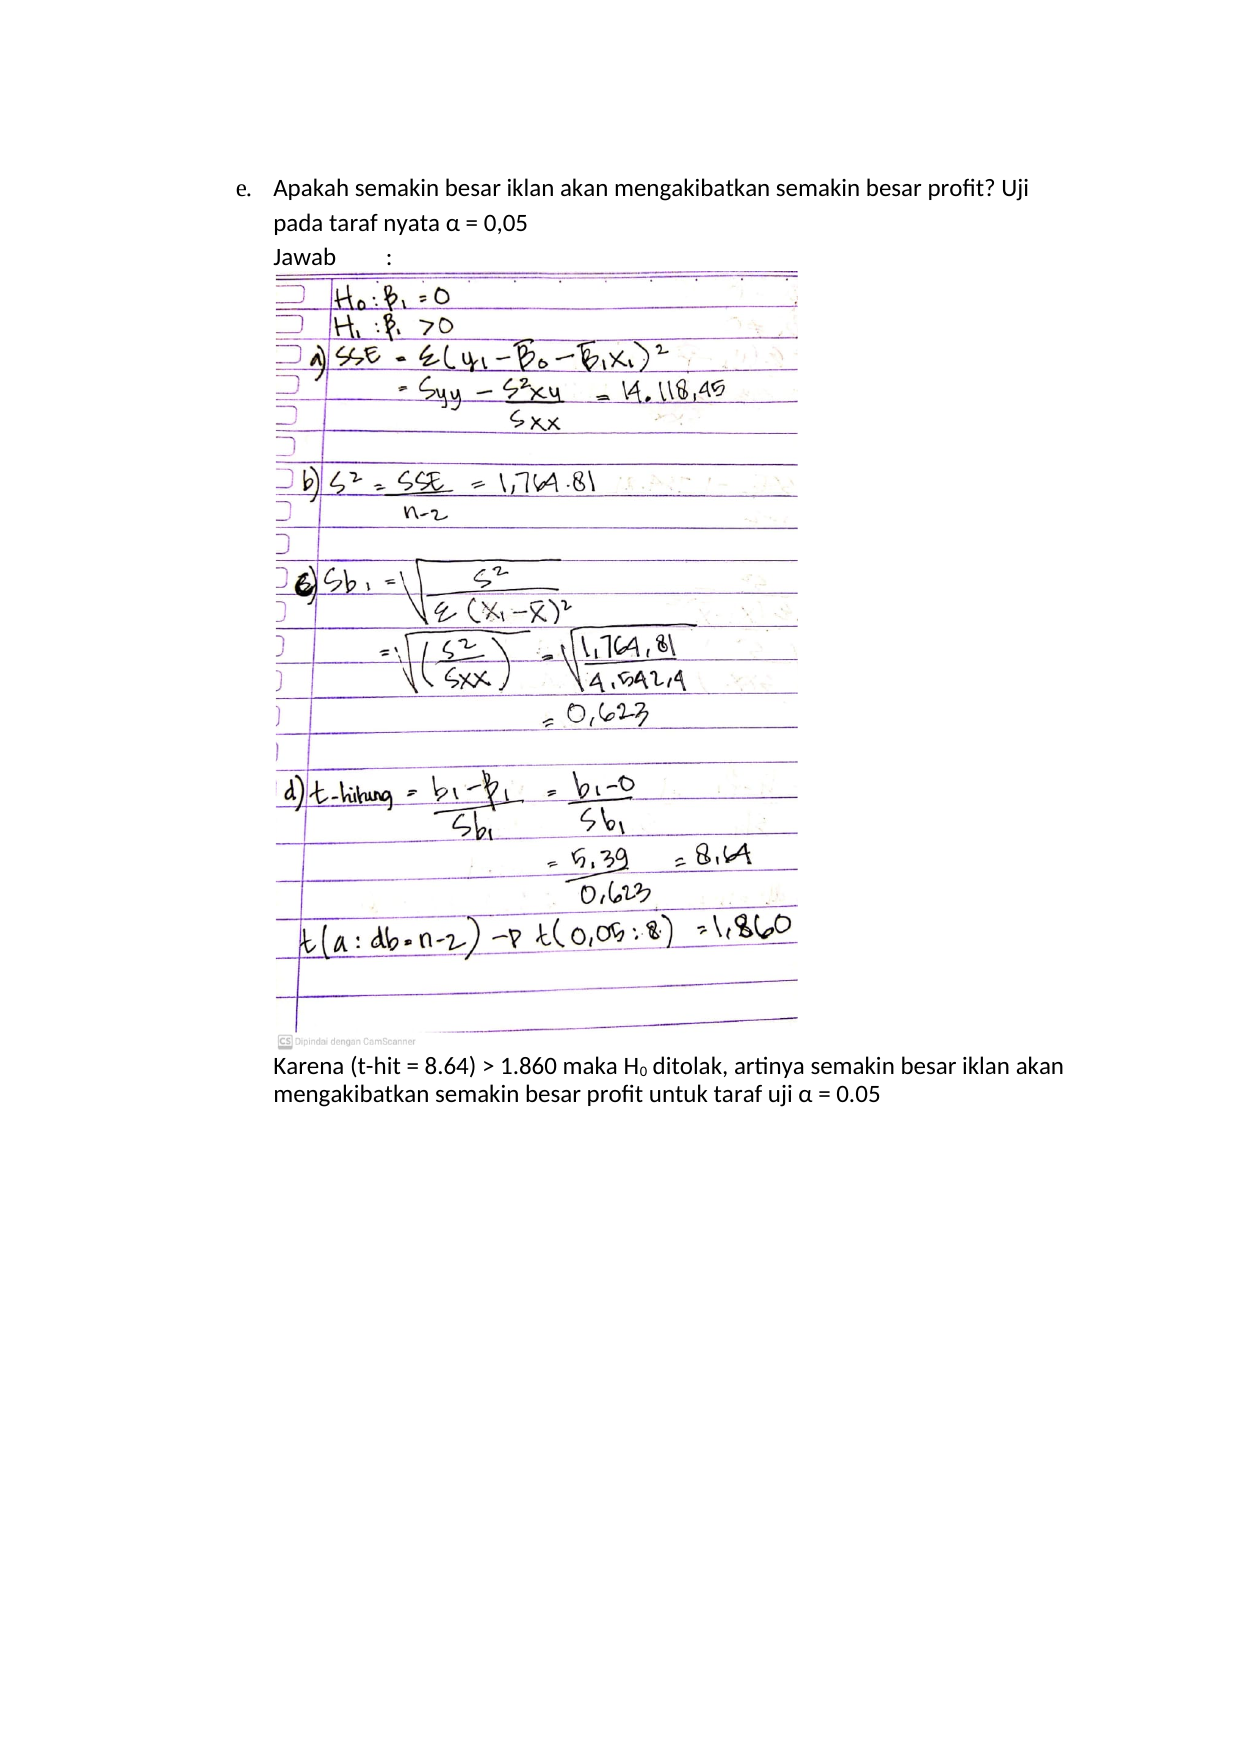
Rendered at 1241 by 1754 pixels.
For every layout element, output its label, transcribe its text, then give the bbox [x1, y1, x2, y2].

picture [275, 271, 798, 1052]
list Apakah semakin besar iklan akan mengakibatkan semakin besar profit? Uji pada taraf nyata α = 0,05 [236, 172, 1046, 238]
text Jawab : [273, 242, 1090, 271]
